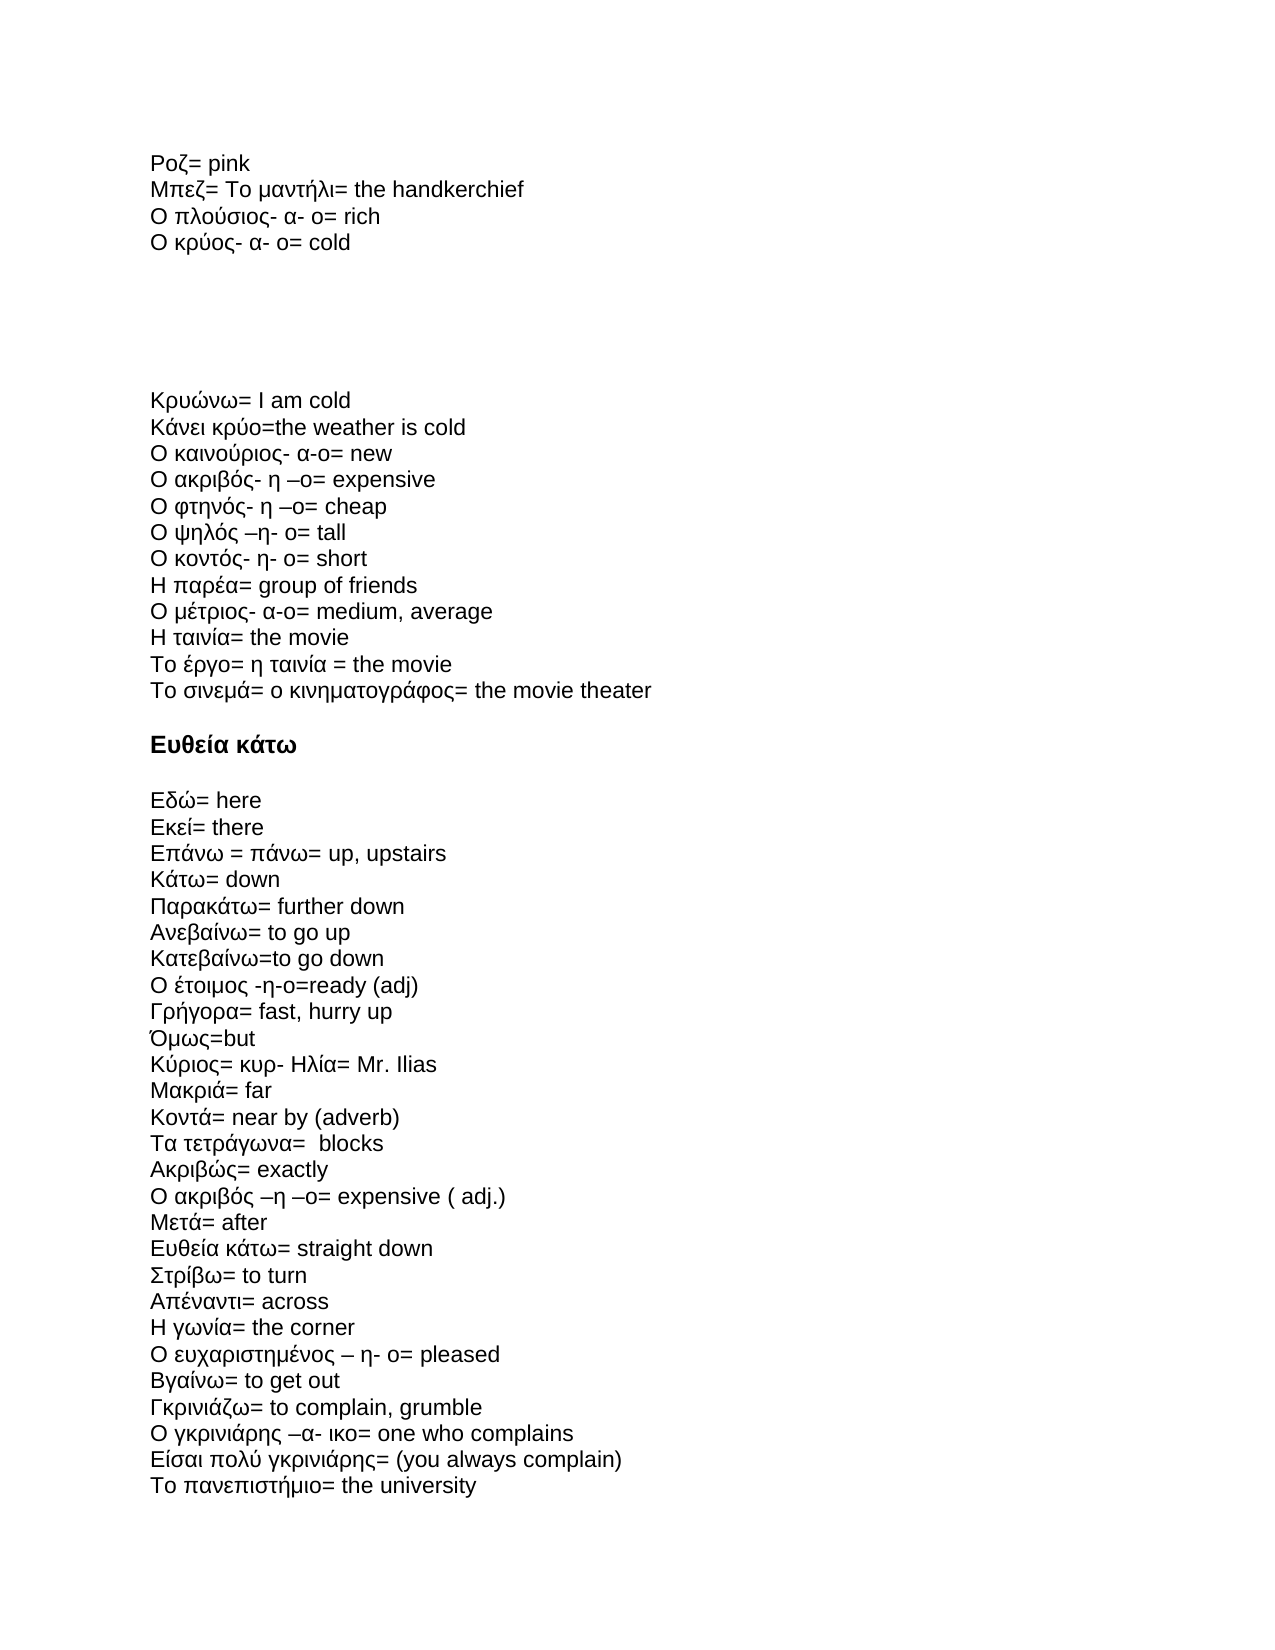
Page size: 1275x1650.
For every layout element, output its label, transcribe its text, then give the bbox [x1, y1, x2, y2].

text Στρίβω= to turn [150, 1262, 1125, 1288]
text Εκεί= there [150, 814, 1125, 840]
text Βγαίνω= to get out [150, 1367, 1125, 1393]
text Ο έτοιμος -η-ο=ready (adj) [150, 972, 1125, 998]
text Ροζ= pink [150, 150, 1125, 176]
text Ευθεία κάτω= straight down [150, 1235, 1125, 1262]
text Ο κρύος- α- ο= cold [150, 229, 1125, 255]
text Απέναντι= across [150, 1288, 1125, 1314]
text Κοντά= near by (adverb) [150, 1103, 1125, 1130]
text Όμως=but [150, 1024, 1125, 1051]
text Ο φτηνός- η –ο= cheap [150, 493, 1125, 519]
text Γρήγορα= fast, hurry up [150, 998, 1125, 1024]
text Μπεζ= Το μαντήλι= the handkerchief [150, 176, 1125, 203]
text Είσαι πολύ γκρινιάρης= (you always complain) [150, 1446, 1125, 1472]
text Τα τετράγωνα= blocks [150, 1130, 1125, 1156]
text Η παρέα= group of friends [150, 572, 1125, 598]
text Εδώ= here [150, 787, 1125, 814]
text Ο ψηλός –η- ο= tall [150, 519, 1125, 545]
text Μετά= after [150, 1209, 1125, 1235]
text Παρακάτω= further down [150, 893, 1125, 919]
text Το σινεμά= ο κινηματογράφος= the movie theater [150, 677, 1125, 703]
text Ο ακριβός- η –ο= expensive [150, 466, 1125, 493]
text To έργο= η ταινία = the movie [150, 651, 1125, 677]
text Γκρινιάζω= to complain, grumble [150, 1393, 1125, 1420]
text Κύριος= κυρ- Ηλία= Mr. Ilias [150, 1051, 1125, 1077]
text Ο καινούριος- α-ο= new [150, 440, 1125, 466]
text Μακριά= far [150, 1077, 1125, 1103]
text Η ταινία= the movie [150, 624, 1125, 651]
text Ο κοντός- η- ο= short [150, 545, 1125, 572]
text Κάτω= down [150, 866, 1125, 893]
subtitle Ευθεία κάτω [150, 730, 1125, 758]
text Ο πλούσιος- α- ο= rich [150, 203, 1125, 229]
text Ανεβαίνω= to go up [150, 919, 1125, 945]
text Ο γκρινιάρης –α- ικο= one who complains [150, 1420, 1125, 1446]
text Επάνω = πάνω= up, upstairs [150, 840, 1125, 866]
text Η γωνία= the corner [150, 1314, 1125, 1341]
text Ο ευχαριστημένος – η- ο= pleased [150, 1341, 1125, 1367]
text Κατεβαίνω=to go down [150, 945, 1125, 972]
text Ακριβώς= exactly [150, 1156, 1125, 1183]
text Κρυώνω= Ι am cold [150, 387, 1125, 413]
text Κάνει κρύο=the weather is cold [150, 413, 1125, 440]
text Το πανεπιστήμιο= the university [150, 1472, 1125, 1499]
text Ο ακριβός –η –ο= expensive ( adj.) [150, 1183, 1125, 1209]
text Ο μέτριος- α-ο= medium, average [150, 598, 1125, 624]
